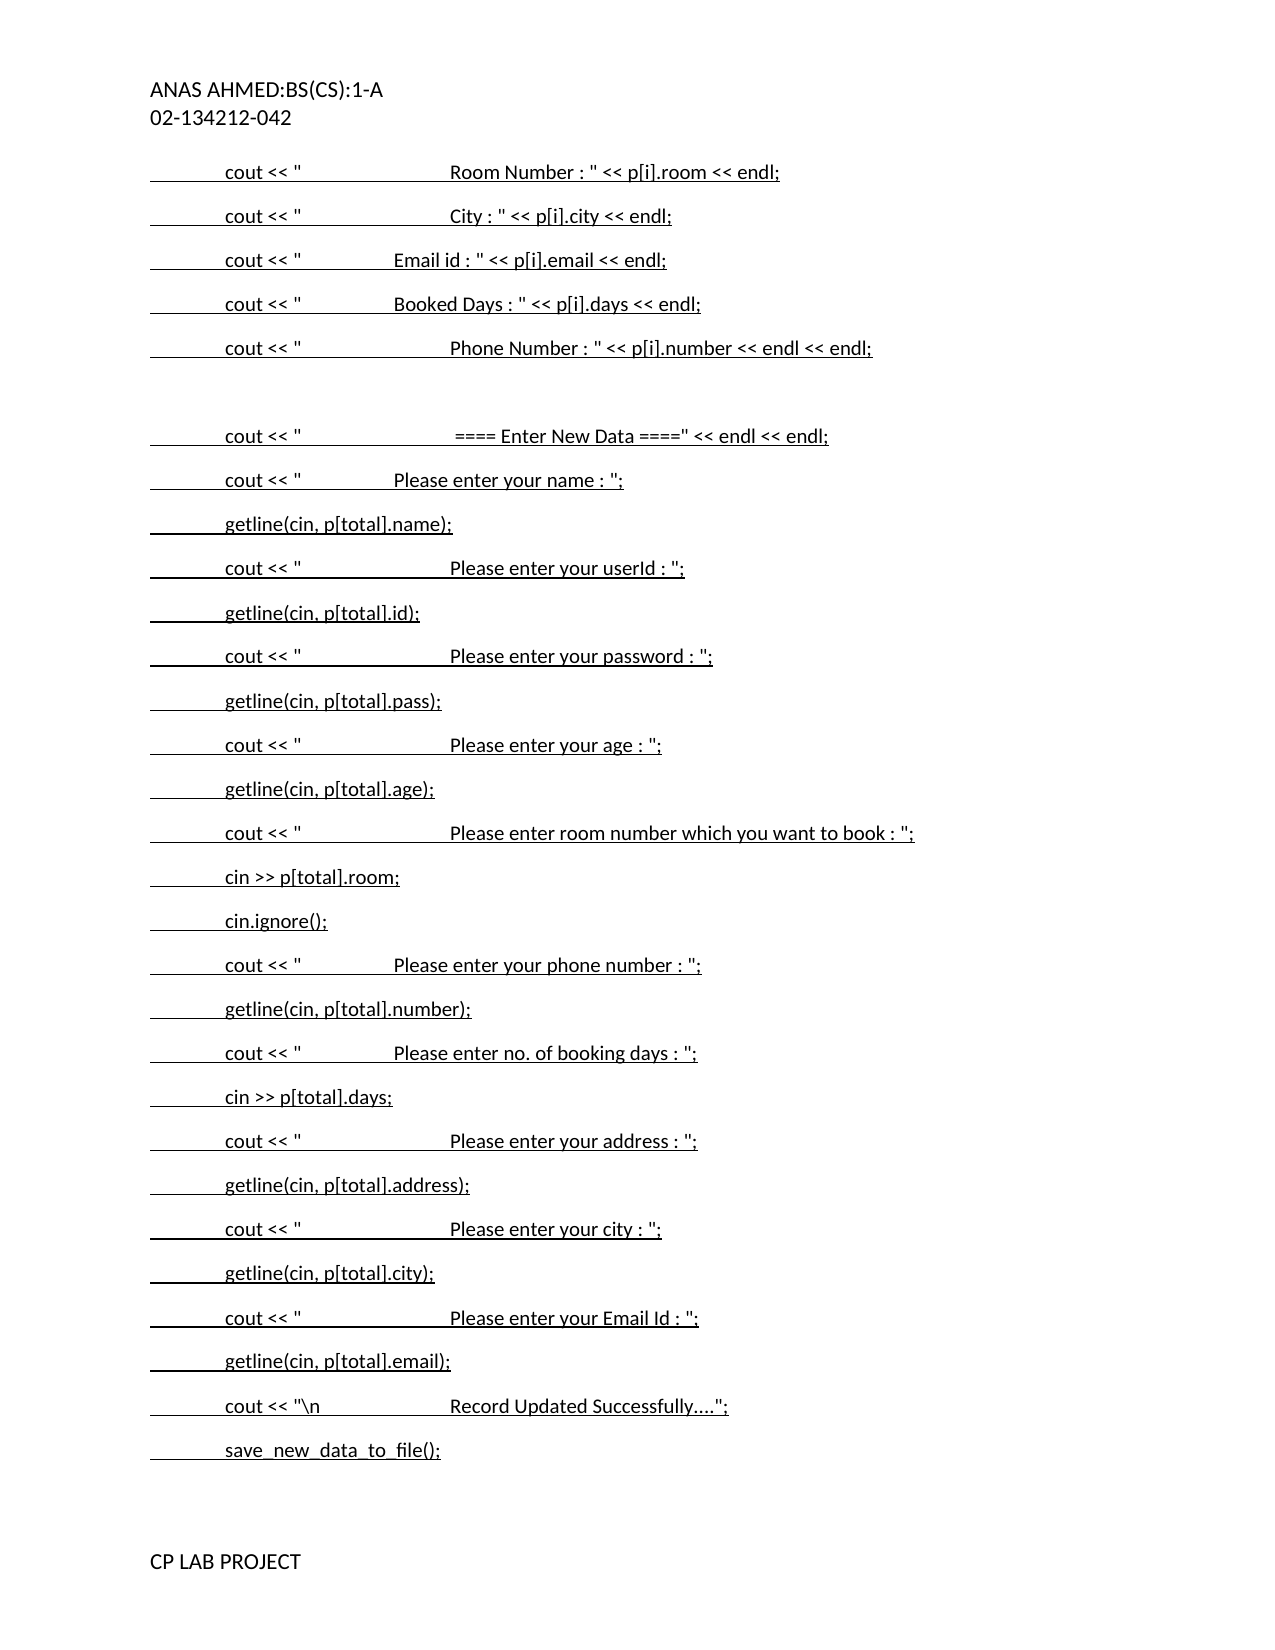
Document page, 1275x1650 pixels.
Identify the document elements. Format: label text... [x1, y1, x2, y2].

text cout << " Please enter your password : "; [150, 644, 1125, 669]
text cout << " Please enter your city : "; [150, 1217, 1125, 1242]
text cout << " Phone Number : " << p[i].number << endl << endl; [150, 335, 1125, 361]
text cout << " Please enter your address : "; [150, 1128, 1125, 1154]
text getline(cin, p[total].pass); [150, 688, 1125, 713]
text cout << " Room Number : " << p[i].room << endl; [150, 159, 1125, 184]
text getline(cin, p[total].name); [150, 512, 1125, 537]
text cout << " Booked Days : " << p[i].days << endl; [150, 291, 1125, 317]
text getline(cin, p[total].age); [150, 776, 1125, 801]
text cout << " Email id : " << p[i].email << endl; [150, 247, 1125, 273]
text cout << " City : " << p[i].city << endl; [150, 203, 1125, 228]
text cout << " ==== Enter New Data ====" << endl << endl; [150, 423, 1125, 449]
text cout << " Please enter your phone number : "; [150, 952, 1125, 978]
text cout << " Please enter no. of booking days : "; [150, 1040, 1125, 1066]
text getline(cin, p[total].city); [150, 1261, 1125, 1286]
text getline(cin, p[total].address); [150, 1172, 1125, 1198]
text save_new_data_to_file(); [150, 1437, 1125, 1462]
text cout << "\n Record Updated Successfully...."; [150, 1393, 1125, 1418]
text getline(cin, p[total].email); [150, 1349, 1125, 1374]
text getline(cin, p[total].id); [150, 600, 1125, 625]
text cout << " Please enter your name : "; [150, 467, 1125, 493]
text getline(cin, p[total].number); [150, 996, 1125, 1022]
text cin >> p[total].days; [150, 1084, 1125, 1110]
text cout << " Please enter room number which you want to book : "; [150, 820, 1125, 845]
text cin.ignore(); [150, 908, 1125, 933]
text cout << " Please enter your userId : "; [150, 556, 1125, 581]
text cin >> p[total].room; [150, 864, 1125, 889]
text cout << " Please enter your age : "; [150, 732, 1125, 757]
text cout << " Please enter your Email Id : "; [150, 1305, 1125, 1330]
